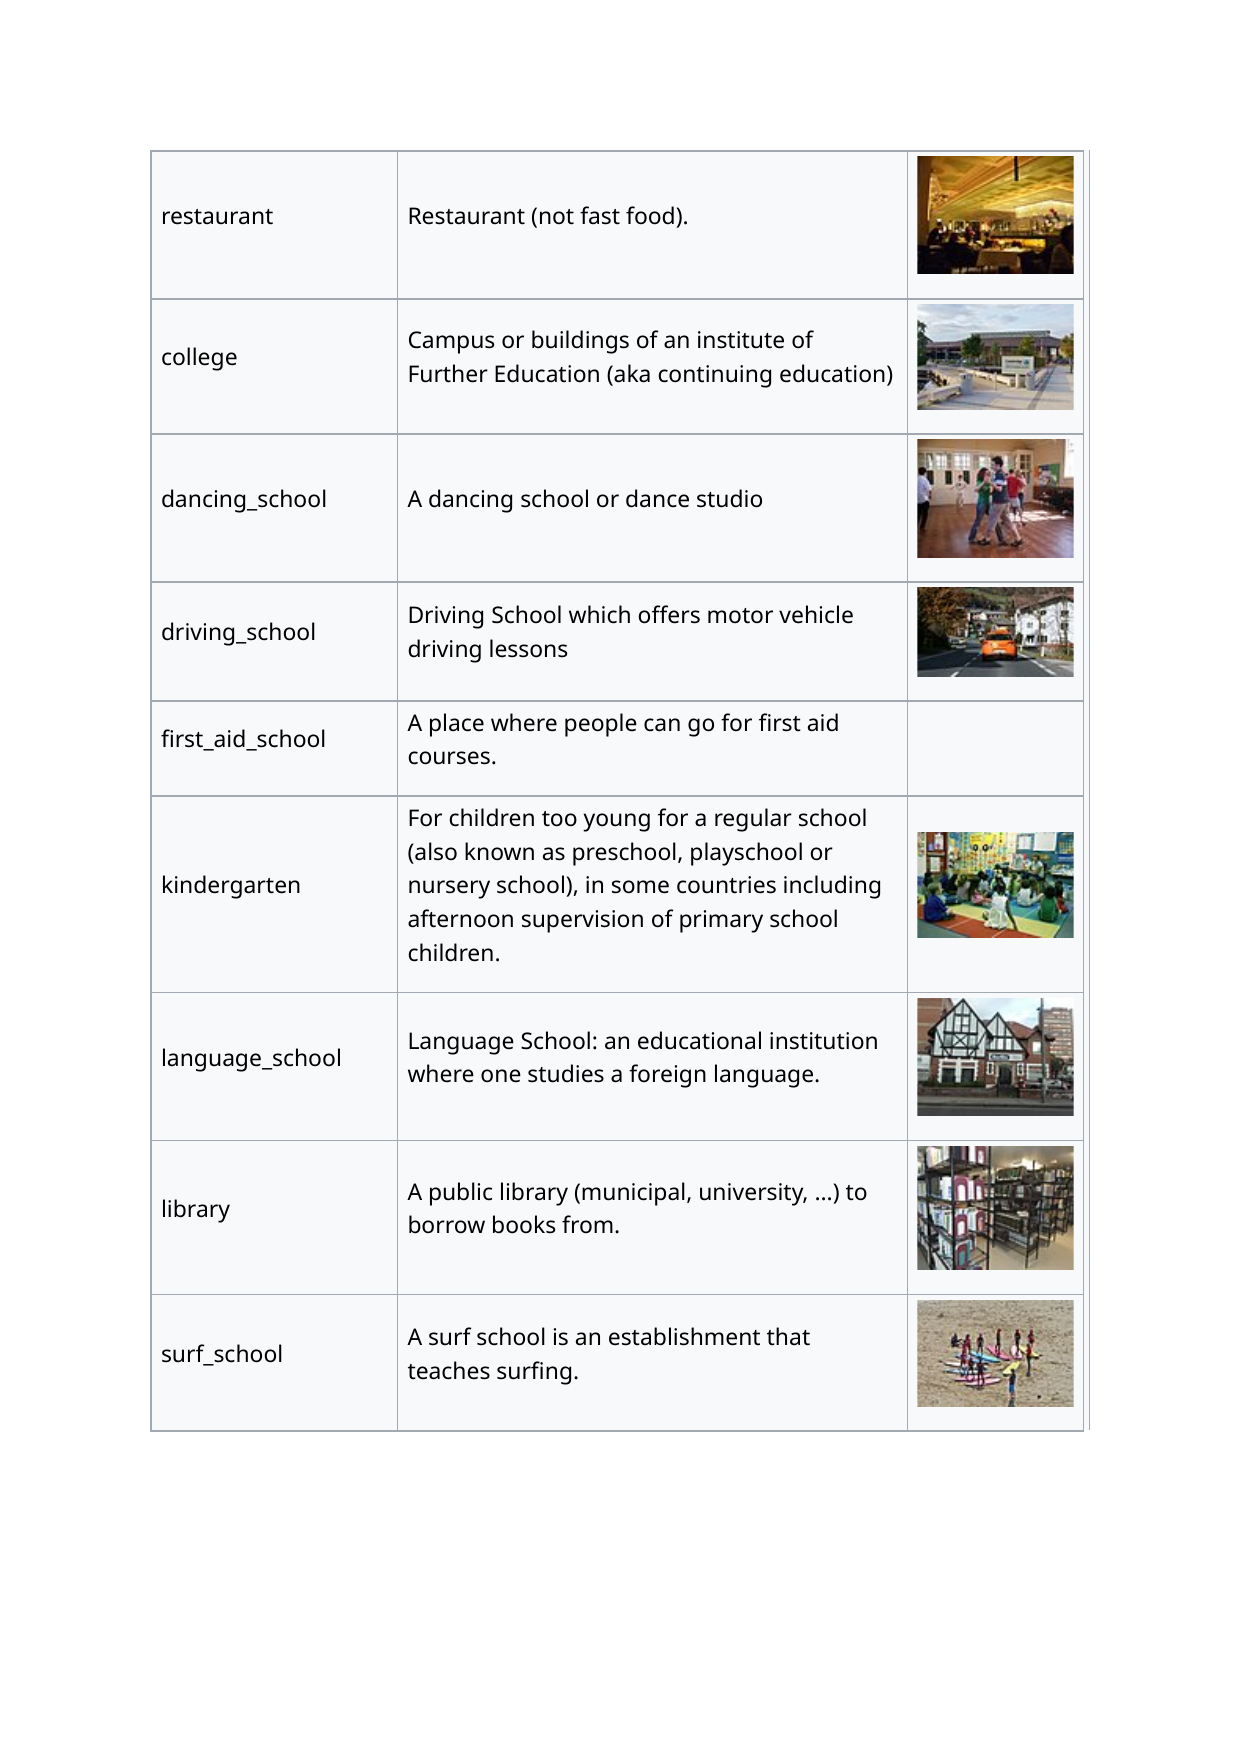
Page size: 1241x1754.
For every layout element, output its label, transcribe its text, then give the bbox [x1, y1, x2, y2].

picture [917, 998, 1074, 1116]
picture [917, 156, 1074, 274]
table_cell [1084, 581, 1089, 700]
picture [917, 832, 1074, 938]
table_cell [908, 1295, 1083, 1430]
table_cell college [152, 300, 397, 433]
table_cell [908, 583, 1083, 700]
table_cell driving_school [152, 583, 397, 700]
picture [917, 587, 1074, 677]
picture [917, 304, 1074, 410]
picture [917, 439, 1074, 558]
table_cell [1084, 1294, 1089, 1430]
table_cell restaurant [152, 152, 397, 298]
picture [917, 1146, 1074, 1270]
table_cell library [152, 1141, 397, 1294]
table_cell [1084, 700, 1089, 795]
table_cell [908, 797, 1083, 992]
table_cell A public library (municipal, university, …) to borrow books from. [398, 1141, 907, 1294]
table_cell Driving School which offers motor vehicle driving lessons [398, 583, 907, 700]
table_cell A place where people can go for first aid courses. [398, 702, 907, 795]
table_cell [1084, 298, 1089, 433]
table_cell [1084, 1140, 1089, 1294]
table_cell language_school [152, 993, 397, 1140]
table_cell [908, 435, 1083, 581]
table_cell [1084, 150, 1089, 298]
picture [917, 1300, 1074, 1407]
table_cell A dancing school or dance studio [398, 435, 907, 581]
table_cell [908, 152, 1083, 298]
table_cell kindergarten [152, 797, 397, 992]
table_cell For children too young for a regular school (also known as preschool, playschool or nursery school), in some countries including afternoon supervision of primary school children. [398, 797, 907, 992]
table_cell A surf school is an establishment that teaches surfing. [398, 1295, 907, 1430]
table_cell Campus or buildings of an institute of Further Education (aka continuing education) [398, 300, 907, 433]
table_cell surf_school [152, 1295, 397, 1430]
table_cell [908, 702, 1083, 795]
table_cell [1084, 795, 1089, 992]
table_cell Language School: an educational institution where one studies a foreign language. [398, 993, 907, 1140]
table_cell [908, 1141, 1083, 1294]
table_cell first_aid_school [152, 702, 397, 795]
table_cell Restaurant (not fast food). [398, 152, 907, 298]
table_cell [1084, 433, 1089, 581]
table_cell dancing_school [152, 435, 397, 581]
table_cell [908, 993, 1083, 1140]
table_cell [908, 300, 1083, 433]
table_cell [1084, 992, 1089, 1140]
